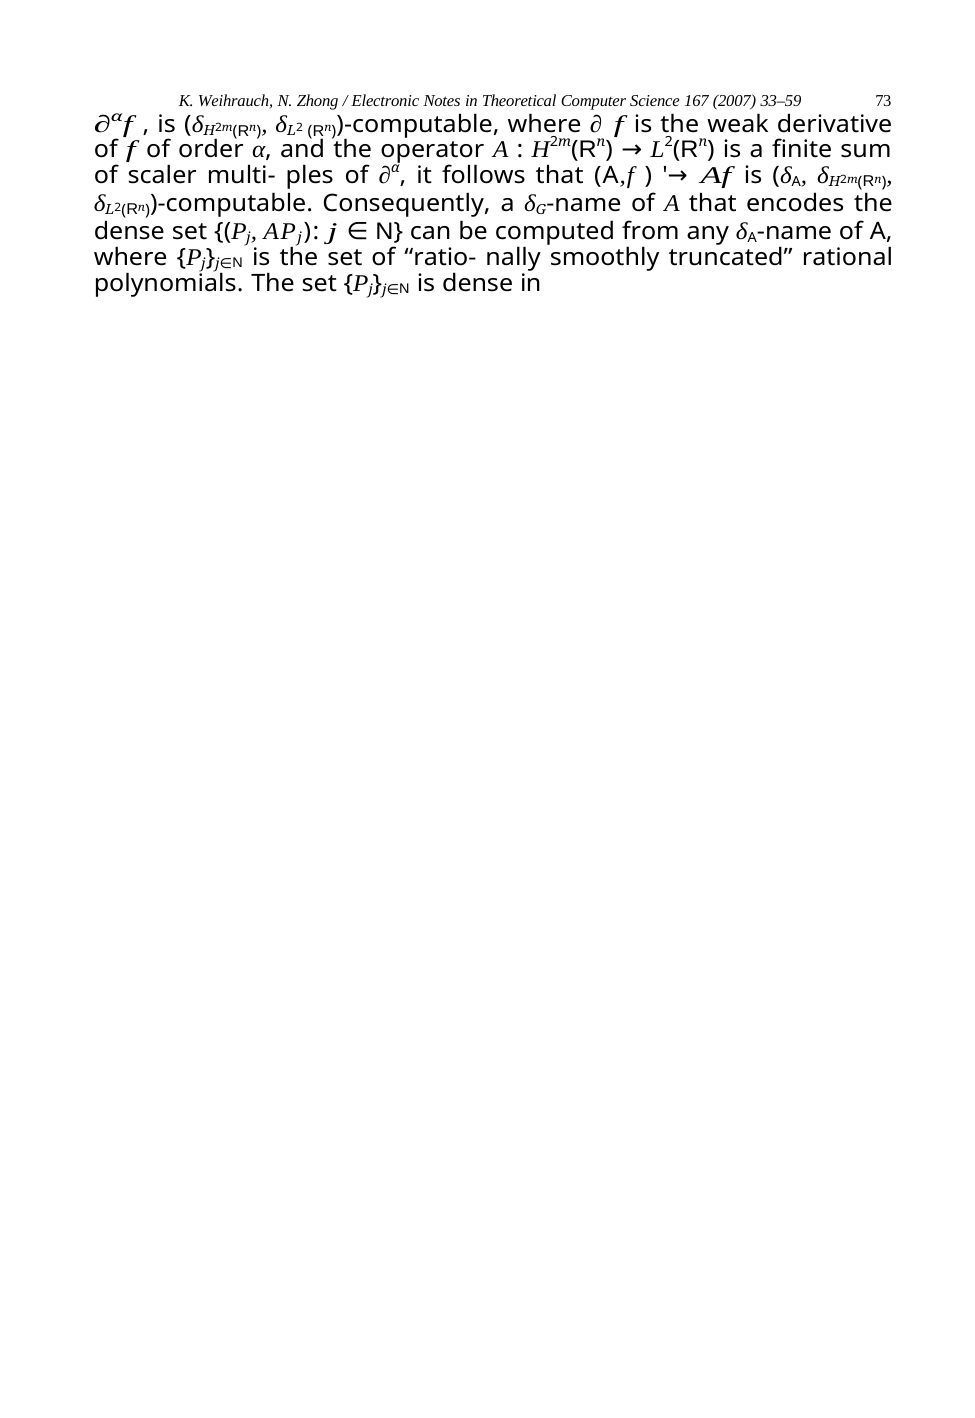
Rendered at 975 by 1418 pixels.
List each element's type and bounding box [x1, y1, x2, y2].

text [93, 110, 893, 298]
